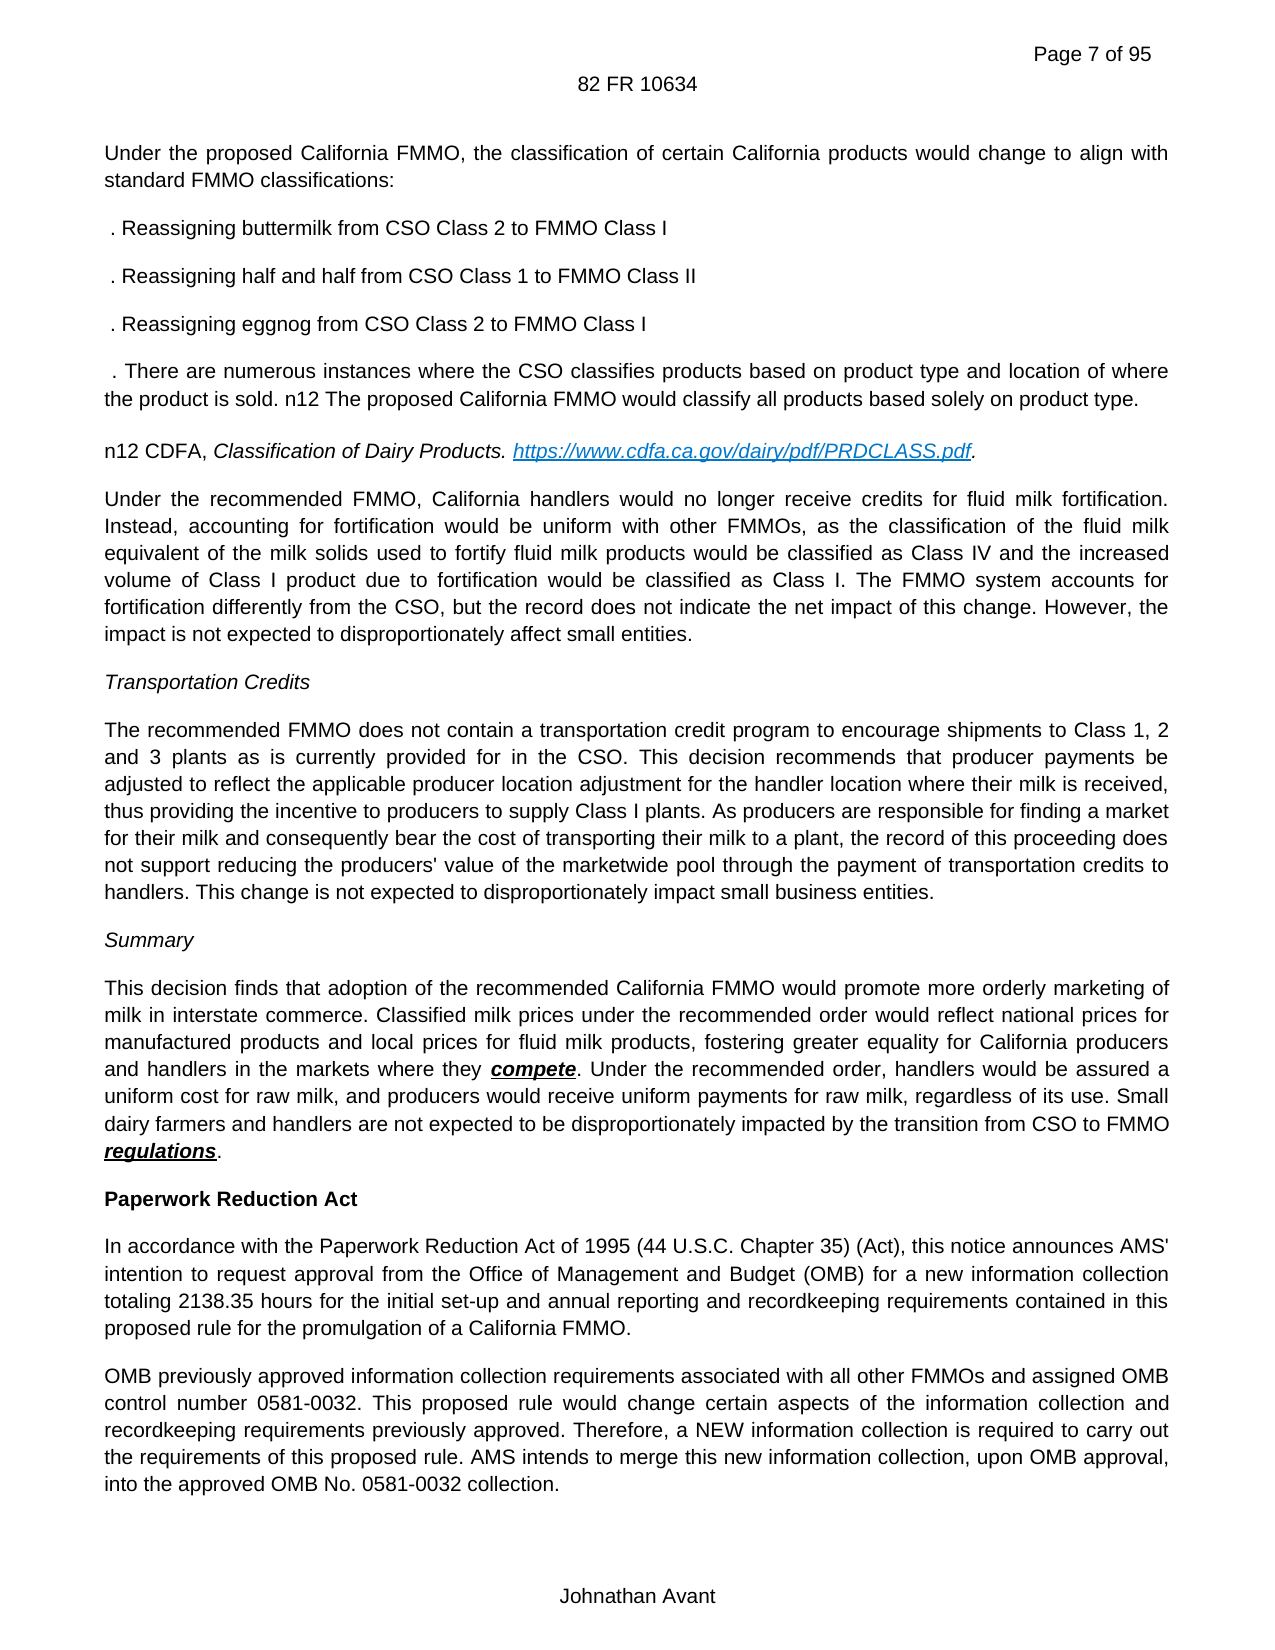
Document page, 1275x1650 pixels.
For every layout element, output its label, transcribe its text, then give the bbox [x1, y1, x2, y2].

text . Reassigning buttermilk from CSO Class 2 to FMMO Class I [104, 212, 1171, 239]
text OMB previously approved information collection requirements associated with all other FMMOs and assigned OMB control number 0581-0032. This proposed rule would change certain aspects of the information collection and recordkeeping requirements previously approved. Therefore, a NEW information collection is required to carry out the requirements of this proposed rule. AMS intends to merge this new information collection, upon OMB approval, into the approved OMB No. 0581-0032 collection. [104, 1360, 1171, 1496]
text . Reassigning half and half from CSO Class 1 to FMMO Class II [104, 260, 1171, 287]
text n12 CDFA, Classification of Dairy Products. https://www.cdfa.ca.gov/dairy/pdf/PRDCLASS.pdf. [104, 435, 1171, 462]
text Transportation Credits [104, 667, 1171, 694]
text . There are numerous instances where the CSO classifies products based on product type and location of where the product is sold. n12 The proposed California FMMO would classify all products based solely on product type. [104, 356, 1171, 410]
text The recommended FMMO does not contain a transportation credit program to encourage shipments to Class 1, 2 and 3 plants as is currently provided for in the CSO. This decision recommends that producer payments be adjusted to reflect the applicable producer location adjustment for the handler location where their milk is received, thus providing the incentive to producers to supply Class I plants. As producers are responsible for finding a market for their milk and consequently bear the cost of transporting their milk to a plant, the record of this proceeding does not support reducing the producers' value of the marketwide pool through the payment of transportation credits to handlers. This change is not expected to disproportionately impact small business entities. [104, 714, 1171, 904]
text Under the proposed California FMMO, the classification of certain California products would change to align with standard FMMO classifications: [104, 137, 1171, 192]
text Paperwork Reduction Act [104, 1183, 1171, 1210]
text Summary [104, 925, 1171, 952]
text In accordance with the Paperwork Reduction Act of 1995 (44 U.S.C. Chapter 35) (Act), this notice announces AMS' intention to request approval from the Office of Management and Budget (OMB) for a new information collection totaling 2138.35 hours for the initial set-up and annual reporting and recordkeeping requirements contained in this proposed rule for the promulgation of a California FMMO. [104, 1231, 1171, 1339]
text Under the recommended FMMO, California handlers would no longer receive credits for fluid milk fortification. Instead, accounting for fortification would be uniform with other FMMOs, as the classification of the fluid milk equivalent of the milk solids used to fortify fluid milk products would be classified as Class IV and the increased volume of Class I product due to fortification would be classified as Class I. The FMMO system accounts for fortification differently from the CSO, but the record does not indicate the net impact of this change. However, the impact is not expected to disproportionately affect small entities. [104, 483, 1171, 646]
text This decision finds that adoption of the recommended California FMMO would promote more orderly marketing of milk in interstate commerce. Classified milk prices under the recommended order would reflect national prices for manufactured products and local prices for fluid milk products, fostering greater equality for California producers and handlers in the markets where they compete. Under the recommended order, handlers would be assured a uniform cost for raw milk, and producers would receive uniform payments for raw milk, regardless of its use. Small dairy farmers and handlers are not expected to be disproportionately impacted by the transition from CSO to FMMO regulations. [104, 973, 1171, 1162]
text . Reassigning eggnog from CSO Class 2 to FMMO Class I [104, 308, 1171, 335]
